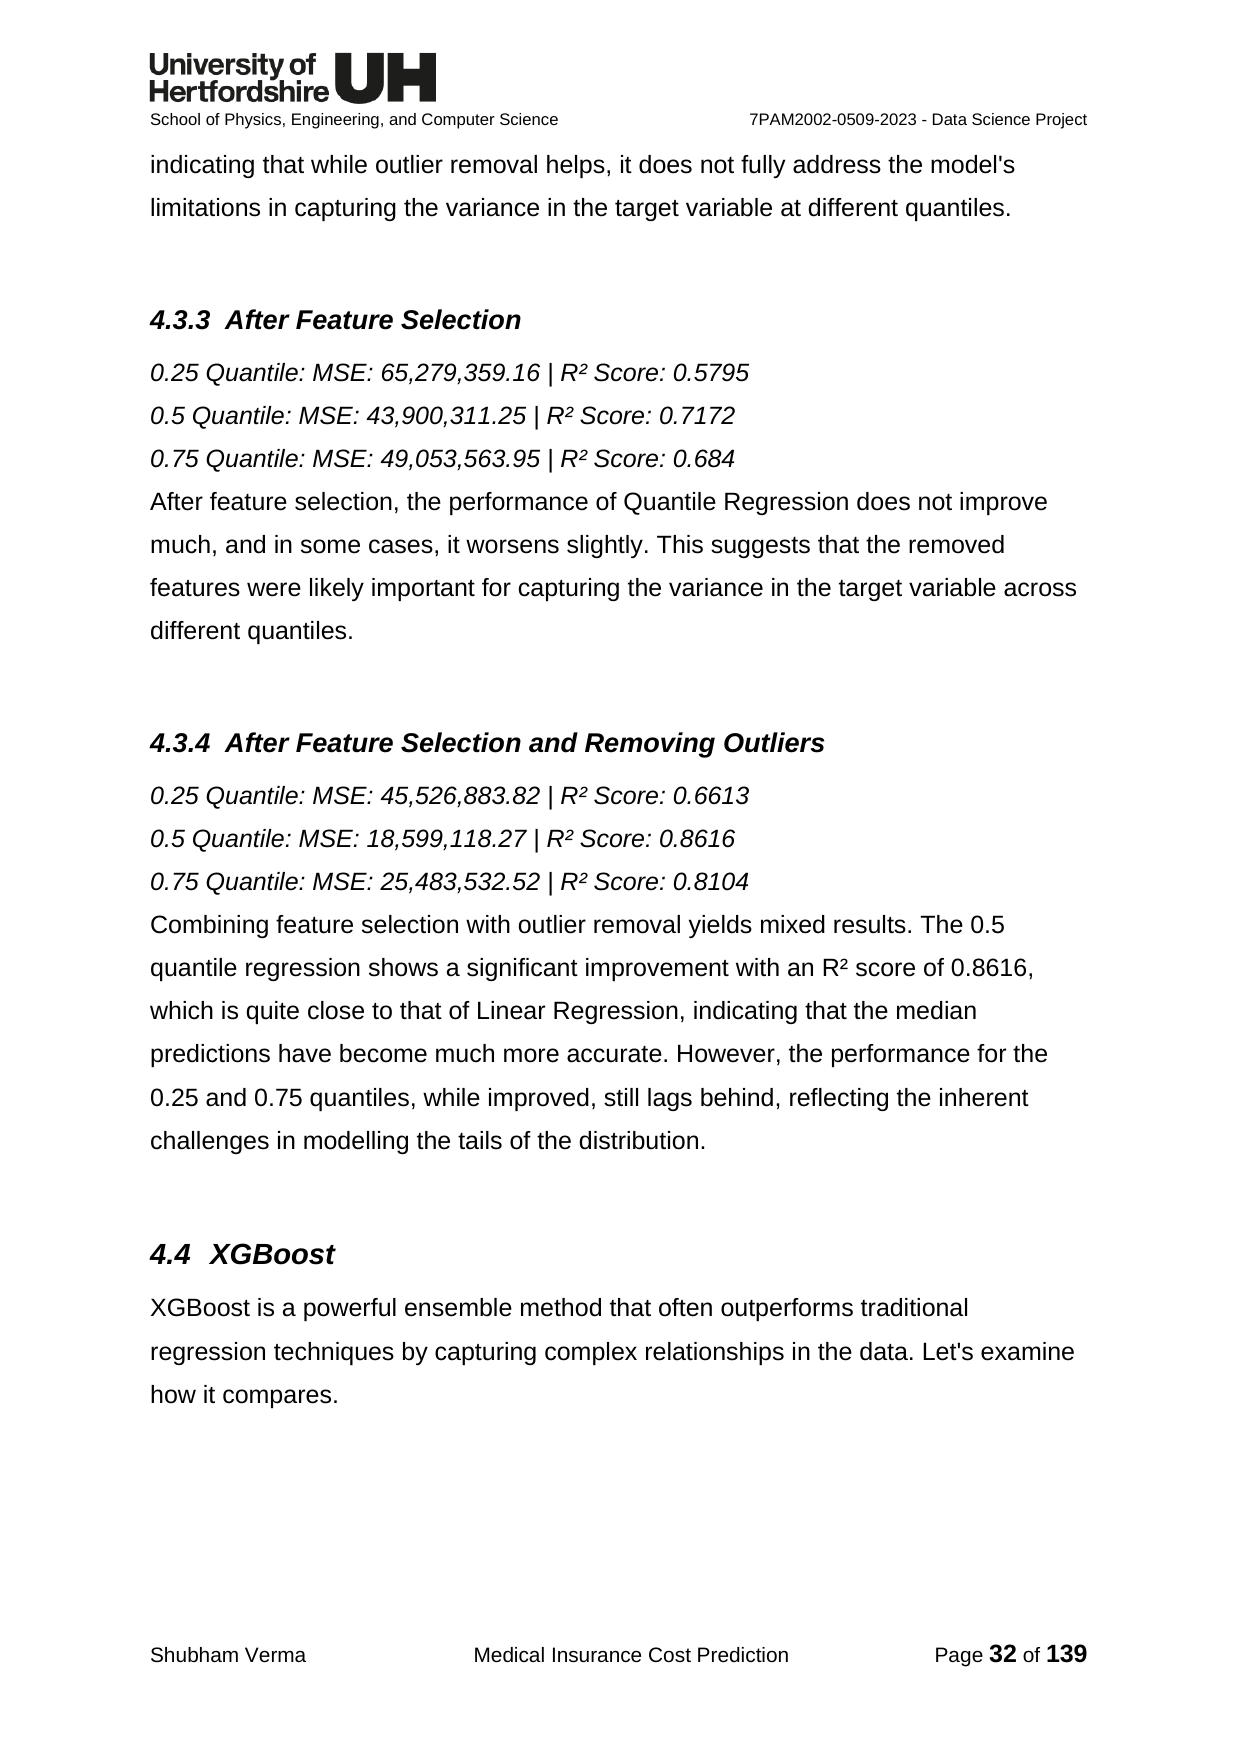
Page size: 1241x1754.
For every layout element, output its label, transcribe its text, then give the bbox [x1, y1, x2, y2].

text 0.75 Quantile: MSE: 25,483,532.52 | R² Score: 0.8104 [150, 867, 1090, 896]
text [150, 150, 1090, 222]
text 0.25 Quantile: MSE: 65,279,359.16 | R² Score: 0.5795 [150, 357, 1090, 386]
subtitle XGBoost [150, 1237, 1090, 1270]
picture [147, 49, 437, 105]
text 0.25 Quantile: MSE: 45,526,883.82 | R² Score: 0.6613 [150, 781, 1090, 809]
text XGBoost is a powerful ensemble method that often outperforms traditional regression techniques by capturing complex relationships in the data. Let's examine how it compares. [150, 1293, 1090, 1408]
text After feature selection, the performance of Quantile Regression does not improve much, and in some cases, it worsens slightly. This suggests that the removed features were likely important for capturing the variance in the target variable across different quantiles. [150, 487, 1090, 645]
text 0.5 Quantile: MSE: 43,900,311.25 | R² Score: 0.7172 [150, 401, 1090, 429]
subtitle After Feature Selection [150, 304, 1090, 336]
text Combining feature selection with outlier removal yields mixed results. The 0.5 quantile regression shows a significant improvement with an R² score of 0.8616, which is quite close to that of Linear Regression, indicating that the median predictions have become much more accurate. However, the performance for the 0.25 and 0.75 quantiles, while improved, still lags behind, reflecting the inherent challenges in modelling the tails of the distribution. [150, 910, 1090, 1154]
subtitle After Feature Selection and Removing Outliers [150, 727, 1090, 759]
text 0.5 Quantile: MSE: 18,599,118.27 | R² Score: 0.8616 [150, 824, 1090, 852]
text 0.75 Quantile: MSE: 49,053,563.95 | R² Score: 0.684 [150, 444, 1090, 472]
